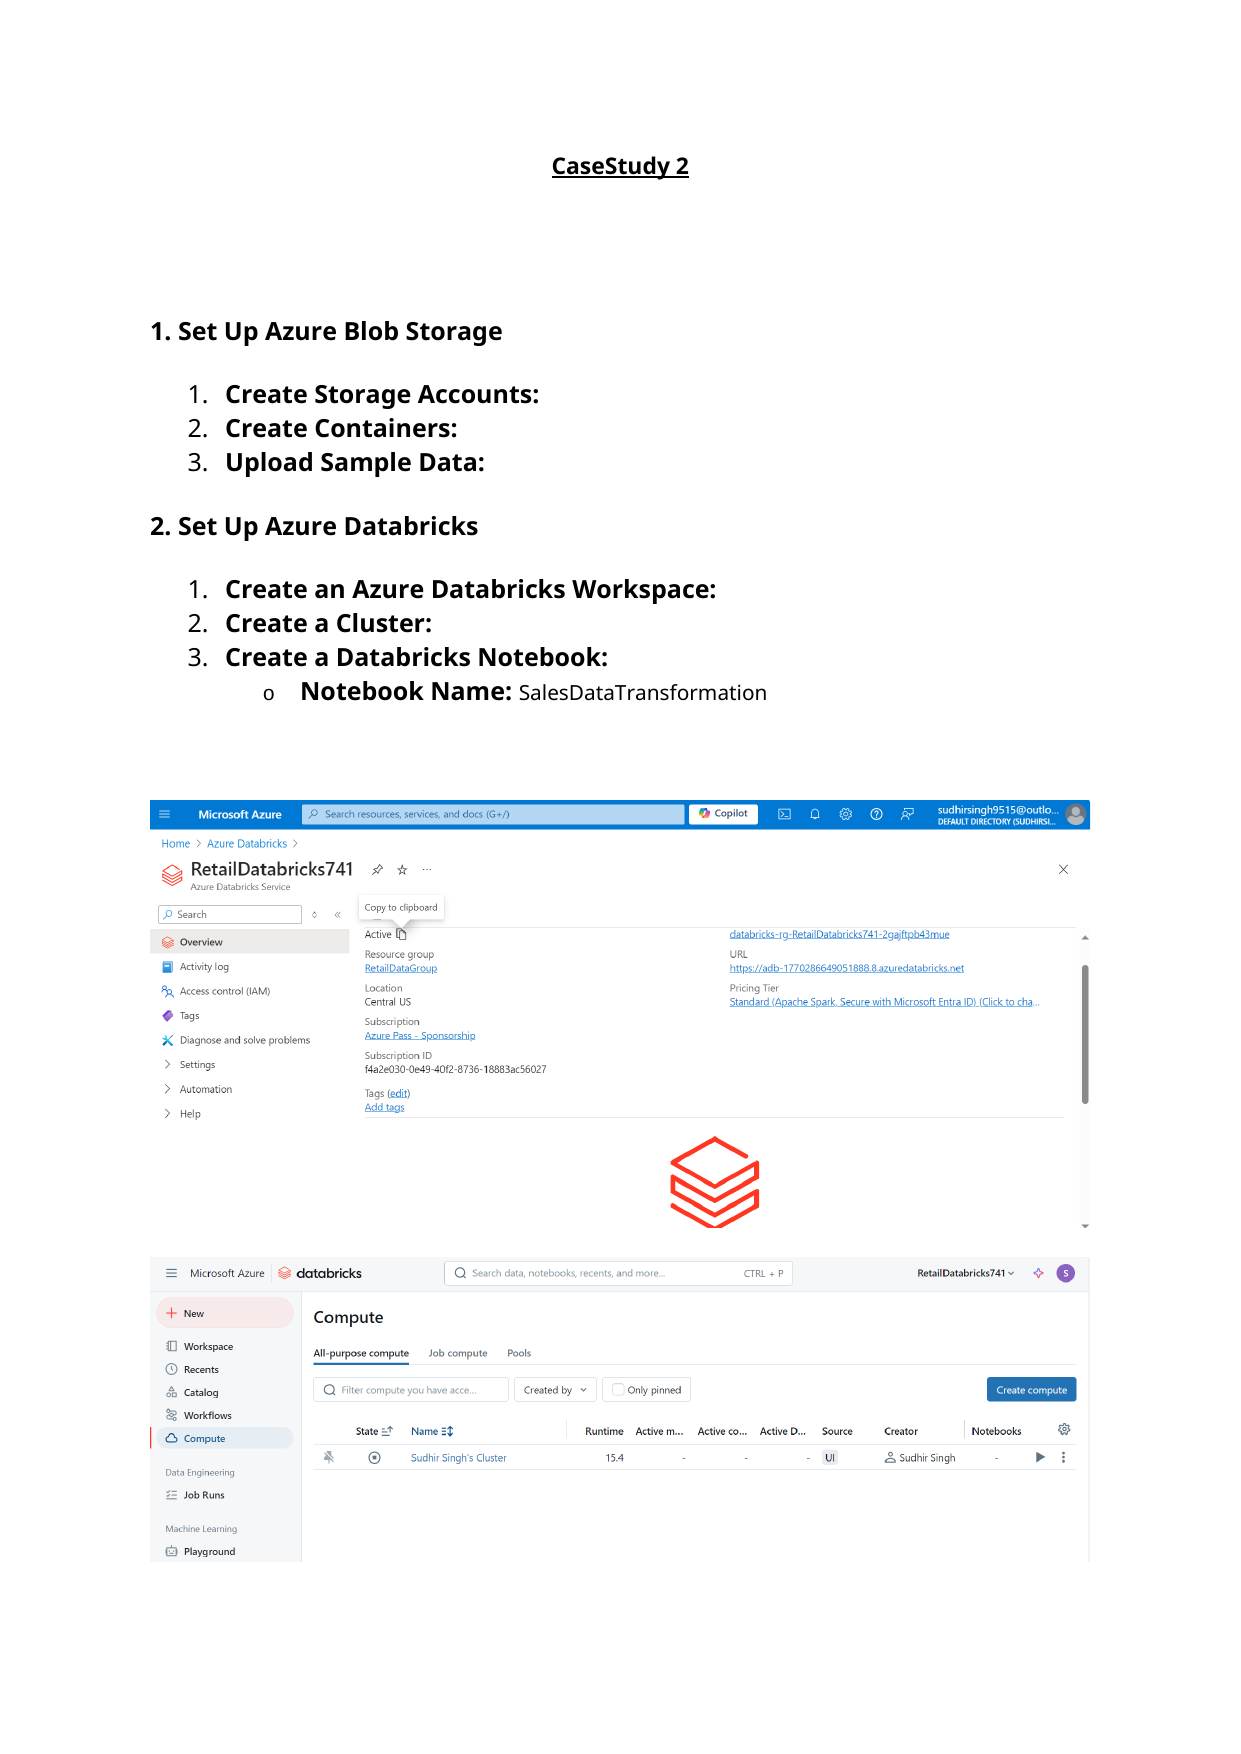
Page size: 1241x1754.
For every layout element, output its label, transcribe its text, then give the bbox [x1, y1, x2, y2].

picture [150, 1257, 1091, 1562]
text CaseStudy 2 [150, 150, 1090, 181]
list Upload Sample Data: [187, 445, 1090, 479]
list Create Storage Accounts: [187, 377, 1090, 411]
picture [150, 800, 1091, 1228]
list Notebook Name: SalesDataTransformation [262, 674, 1090, 708]
list Create Containers: [187, 411, 1090, 445]
list Create a Databricks Notebook: [187, 640, 1090, 674]
text 2. Set Up Azure Databricks [150, 508, 1090, 542]
text 1. Set Up Azure Blob Storage [150, 314, 1090, 348]
list Create an Azure Databricks Workspace: [187, 572, 1090, 606]
list Create a Cluster: [187, 606, 1090, 640]
